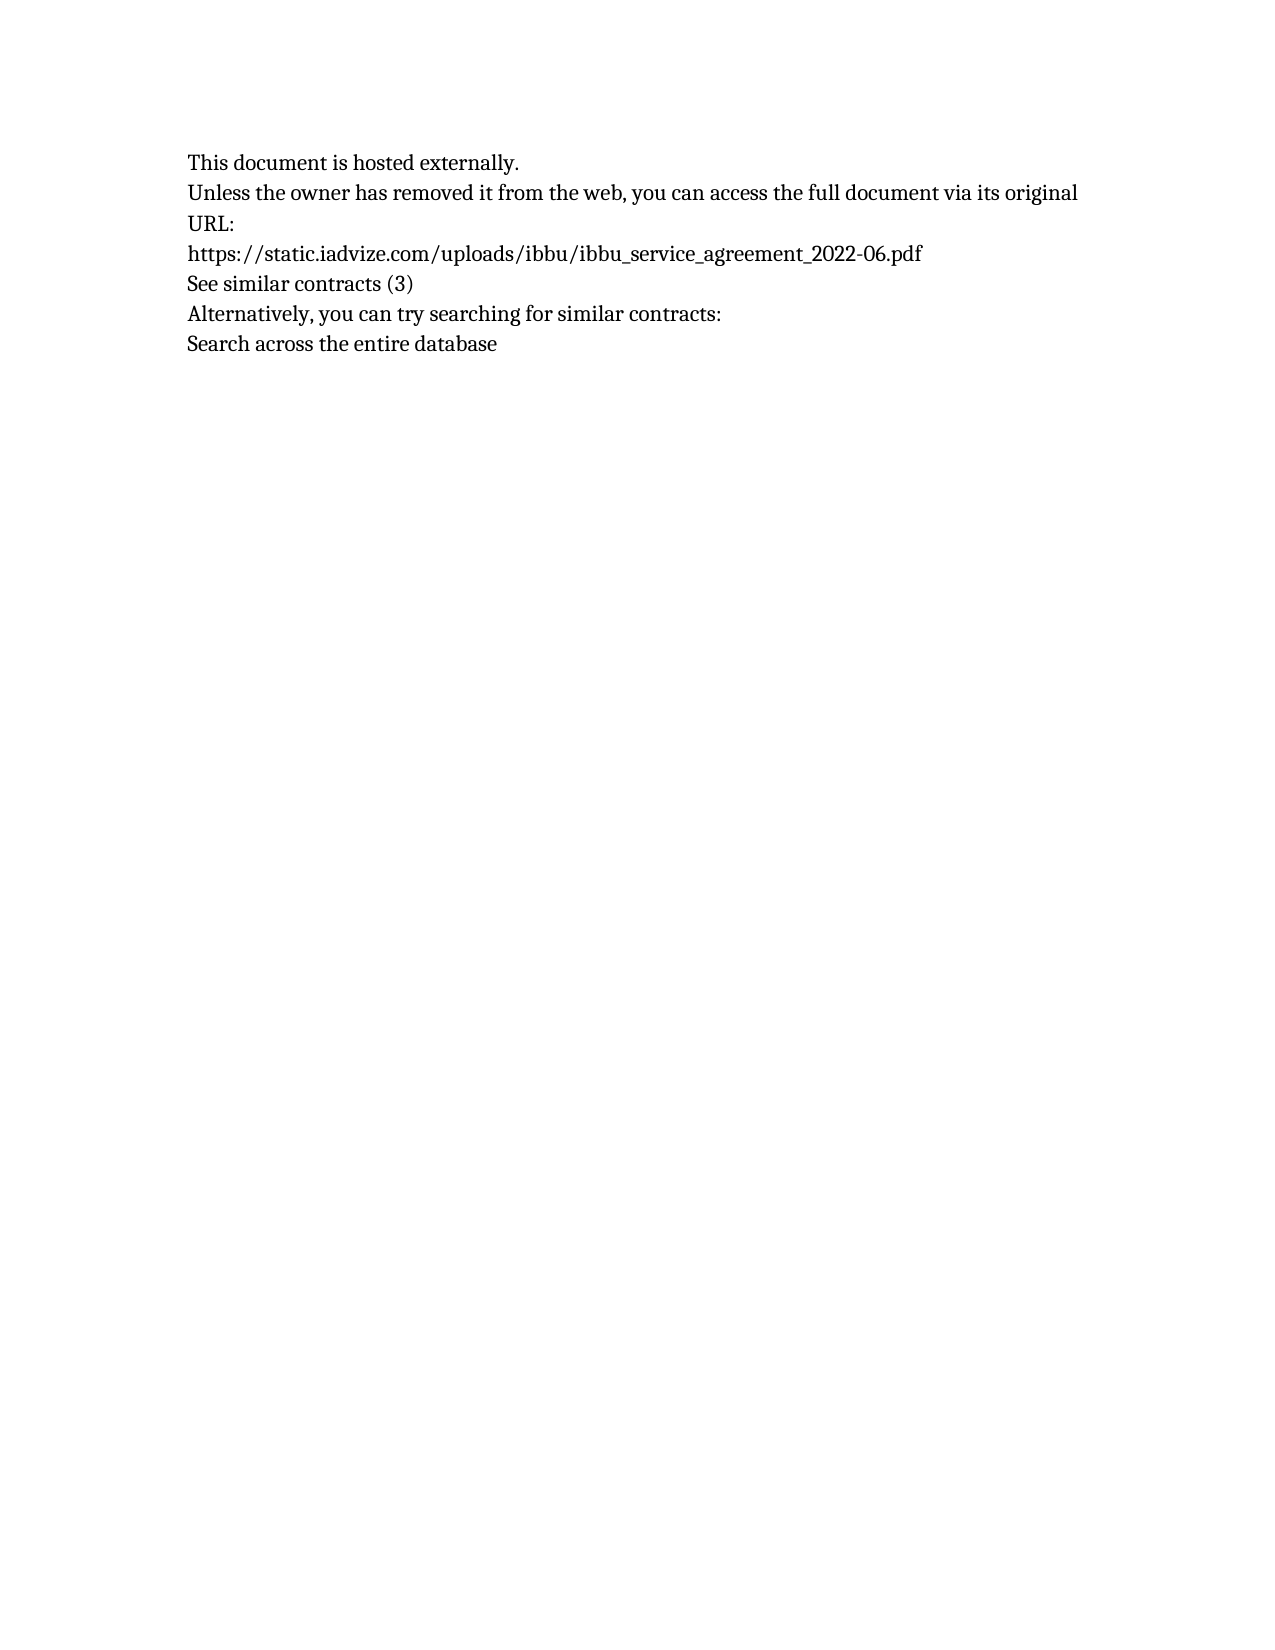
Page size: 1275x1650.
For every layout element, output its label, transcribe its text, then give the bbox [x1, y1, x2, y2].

text This document is hosted externally. Unless the owner has removed it from the web, you can access the full document via its original URL: https://static.iadvize.com/uploads/ibbu/ibbu_service_agreement_2022-06.pdf See similar contracts (3) Alternatively, you can try searching for similar contracts: Search across the entire database [187, 150, 1087, 358]
